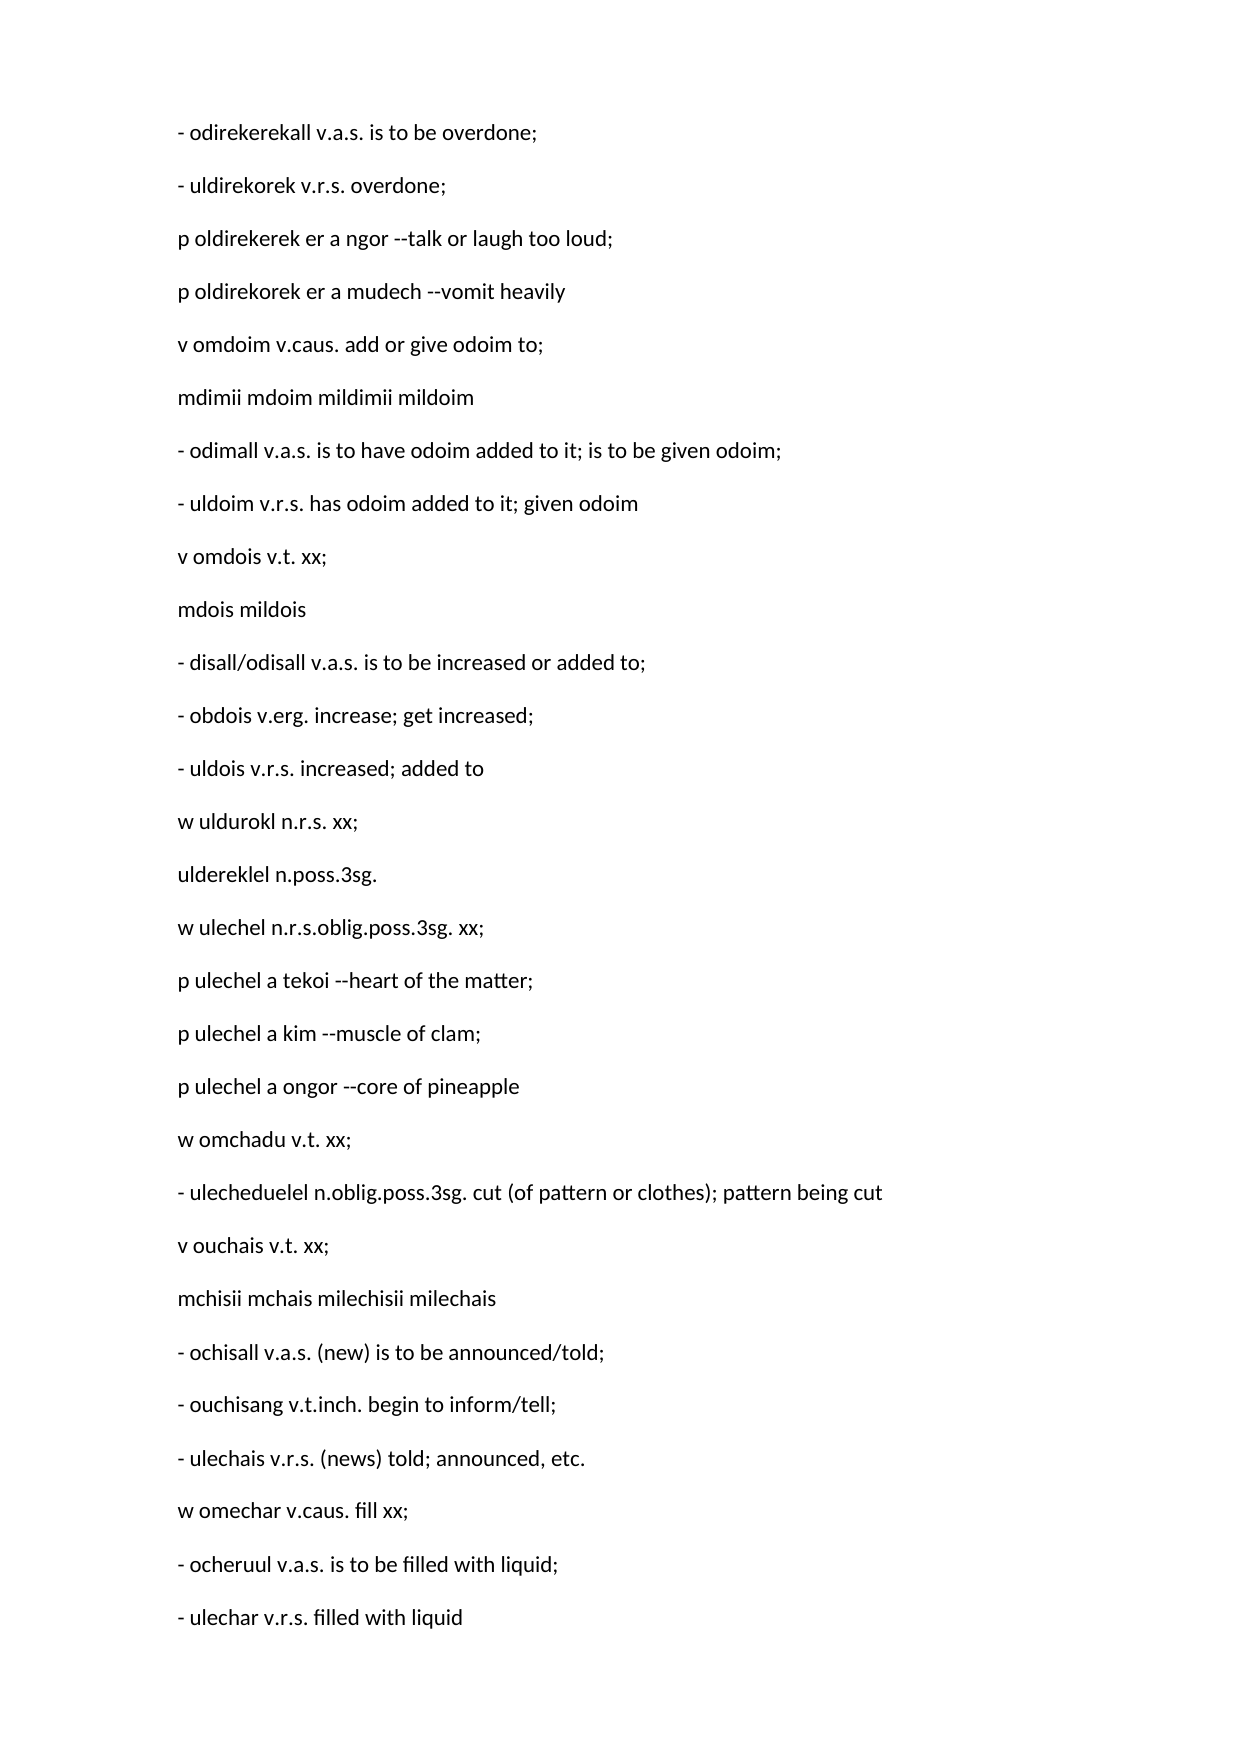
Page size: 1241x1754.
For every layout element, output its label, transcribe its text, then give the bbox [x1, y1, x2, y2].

text p ulechel a ongor --core of pineapple [177, 1072, 1152, 1101]
text - ulechar v.r.s. filled with liquid [177, 1603, 1152, 1631]
text - odirekerekall v.a.s. is to be overdone; [177, 118, 1152, 146]
text - disall/odisall v.a.s. is to be increased or added to; [177, 648, 1152, 676]
text w ulechel n.r.s.oblig.poss.3sg. xx; [177, 913, 1152, 941]
text p ulechel a tekoi --heart of the matter; [177, 966, 1152, 994]
text - ocheruul v.a.s. is to be filled with liquid; [177, 1550, 1152, 1578]
text - uldoim v.r.s. has odoim added to it; given odoim [177, 489, 1152, 517]
text w omchadu v.t. xx; [177, 1126, 1152, 1153]
text p oldirekorek er a mudech --vomit heavily [177, 277, 1152, 305]
text p oldirekerek er a ngor --talk or laugh too loud; [177, 224, 1152, 252]
text mdimii mdoim mildimii mildoim [177, 383, 1152, 411]
text - ulecheduelel n.oblig.poss.3sg. cut (of pattern or clothes); pattern being cut [177, 1178, 1152, 1207]
text - obdois v.erg. increase; get increased; [177, 701, 1152, 729]
text mdois mildois [177, 595, 1152, 623]
text - uldois v.r.s. increased; added to [177, 754, 1152, 782]
text - uldirekorek v.r.s. overdone; [177, 171, 1152, 199]
text v omdois v.t. xx; [177, 542, 1152, 570]
text w omechar v.caus. fill xx; [177, 1497, 1152, 1525]
text - ochisall v.a.s. (new) is to be announced/told; [177, 1338, 1152, 1366]
text mchisii mchais milechisii milechais [177, 1284, 1152, 1313]
text w uldurokl n.r.s. xx; [177, 807, 1152, 835]
text p ulechel a kim --muscle of clam; [177, 1019, 1152, 1047]
text - ulechais v.r.s. (news) told; announced, etc. [177, 1444, 1152, 1472]
text v omdoim v.caus. add or give odoim to; [177, 330, 1152, 358]
text - ouchisang v.t.inch. begin to inform/tell; [177, 1391, 1152, 1419]
text - odimall v.a.s. is to have odoim added to it; is to be given odoim; [177, 436, 1152, 464]
text uldereklel n.poss.3sg. [177, 860, 1152, 888]
text v ouchais v.t. xx; [177, 1232, 1152, 1259]
